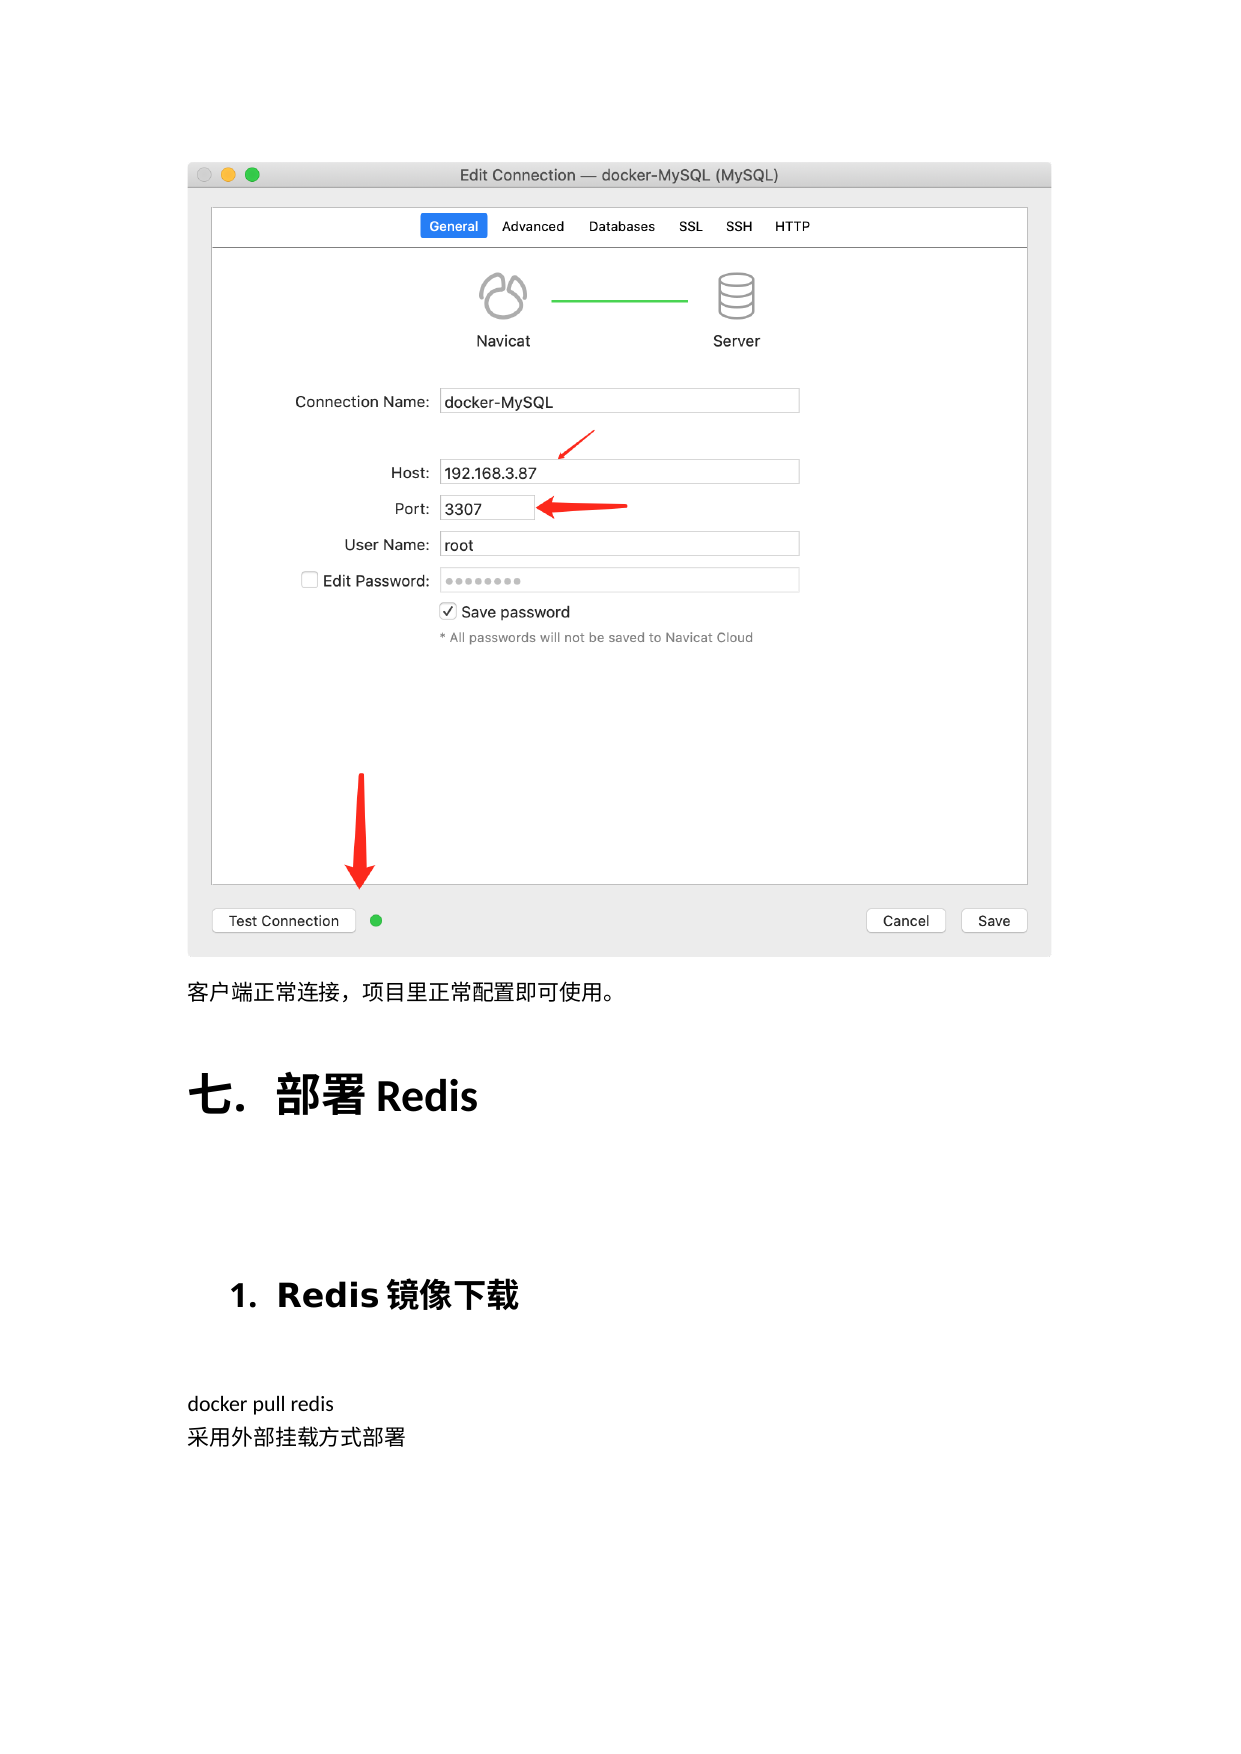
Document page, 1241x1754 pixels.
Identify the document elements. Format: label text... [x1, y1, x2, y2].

subtitle 部署Redis [187, 1042, 1053, 1140]
text docker pull redis [187, 1394, 1053, 1427]
text 采用外部挂载方式部署 [187, 1427, 1053, 1459]
text 客户端正常连接，项目里正常配置即可使用。 [187, 974, 1053, 1007]
picture [187, 162, 1052, 957]
subtitle Redis镜像下载 [229, 1267, 1053, 1332]
